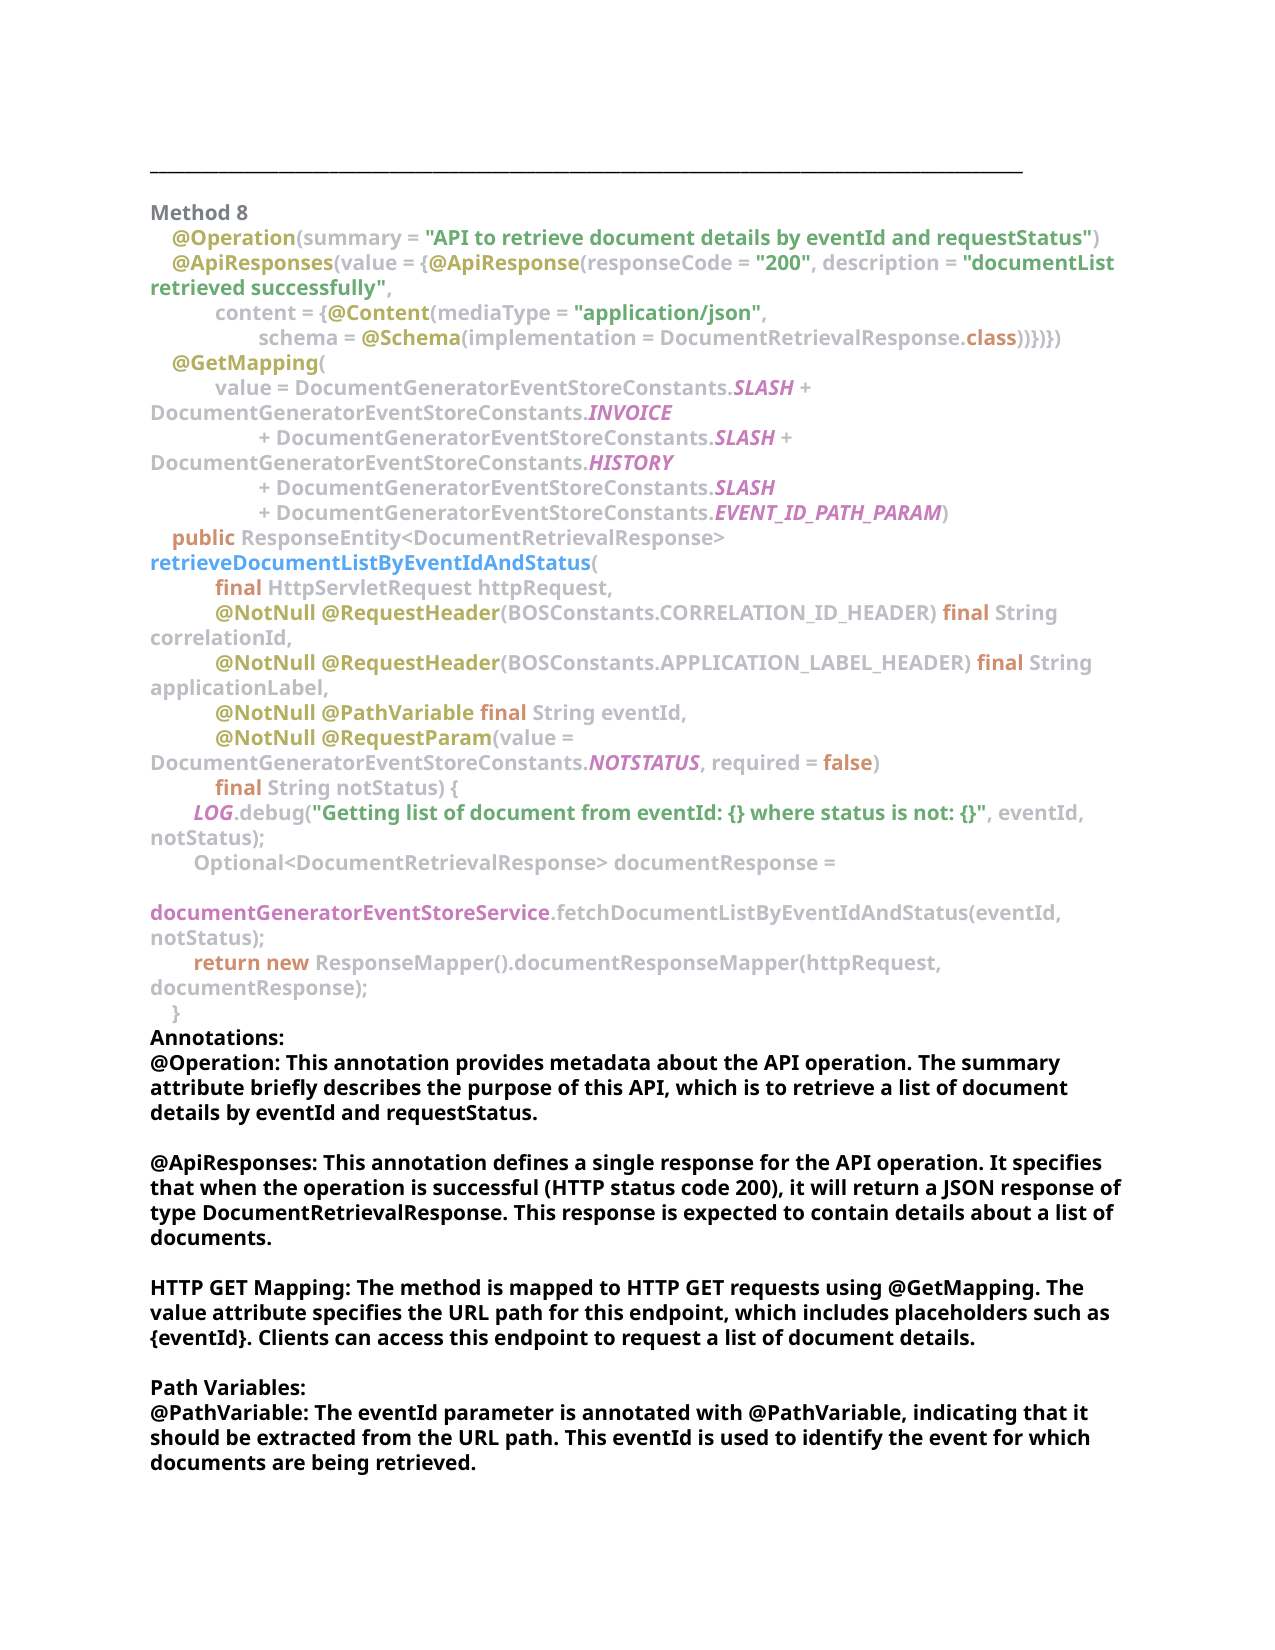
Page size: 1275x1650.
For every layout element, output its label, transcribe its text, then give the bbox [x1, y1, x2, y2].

text @ApiResponses: This annotation defines a single response for the API operation. It specifies that when the operation is successful (HTTP status code 200), it will return a JSON response of type DocumentRetrievalResponse. This response is expected to contain details about a list of documents. [150, 1150, 1125, 1250]
text ______________________________________________________________________________________________________ Method 8 @Operation(summary = "API to retrieve document details by eventId and requestStatus") @ApiResponses(value = {@ApiResponse(responseCode = "200", description = "documentList retrieved successfully", content = {@Content(mediaType = "application/json", schema = @Schema(implementation = DocumentRetrievalResponse.class))})}) @GetMapping( value = DocumentGeneratorEventStoreConstants.SLASH + DocumentGeneratorEventStoreConstants.INVOICE + DocumentGeneratorEventStoreConstants.SLASH + DocumentGeneratorEventStoreConstants.HISTORY + DocumentGeneratorEventStoreConstants.SLASH + DocumentGeneratorEventStoreConstants.EVENT_ID_PATH_PARAM) public ResponseEntity<DocumentRetrievalResponse> retrieveDocumentListByEventIdAndStatus( final HttpServletRequest httpRequest, @NotNull @RequestHeader(BOSConstants.CORRELATION_ID_HEADER) final String correlationId, @NotNull @RequestHeader(BOSConstants.APPLICATION_LABEL_HEADER) final String applicationLabel, @NotNull @PathVariable final String eventId, @NotNull @RequestParam(value = DocumentGeneratorEventStoreConstants.NOTSTATUS, required = false) final String notStatus) { LOG.debug("Getting list of document from eventId: {} where status is not: {}", eventId, notStatus); Optional<DocumentRetrievalResponse> documentResponse = documentGeneratorEventStoreService.fetchDocumentListByEventIdAndStatus(eventId, notStatus); return new ResponseMapper().documentResponseMapper(httpRequest, documentResponse); } [150, 150, 1125, 1025]
text Path Variables: [150, 1375, 1125, 1400]
text @PathVariable: The eventId parameter is annotated with @PathVariable, indicating that it should be extracted from the URL path. This eventId is used to identify the event for which documents are being retrieved. [150, 1400, 1125, 1475]
text Annotations: [150, 1025, 1125, 1050]
text HTTP GET Mapping: The method is mapped to HTTP GET requests using @GetMapping. The value attribute specifies the URL path for this endpoint, which includes placeholders such as {eventId}. Clients can access this endpoint to request a list of document details. [150, 1275, 1125, 1350]
text @Operation: This annotation provides metadata about the API operation. The summary attribute briefly describes the purpose of this API, which is to retrieve a list of document details by eventId and requestStatus. [150, 1050, 1125, 1125]
